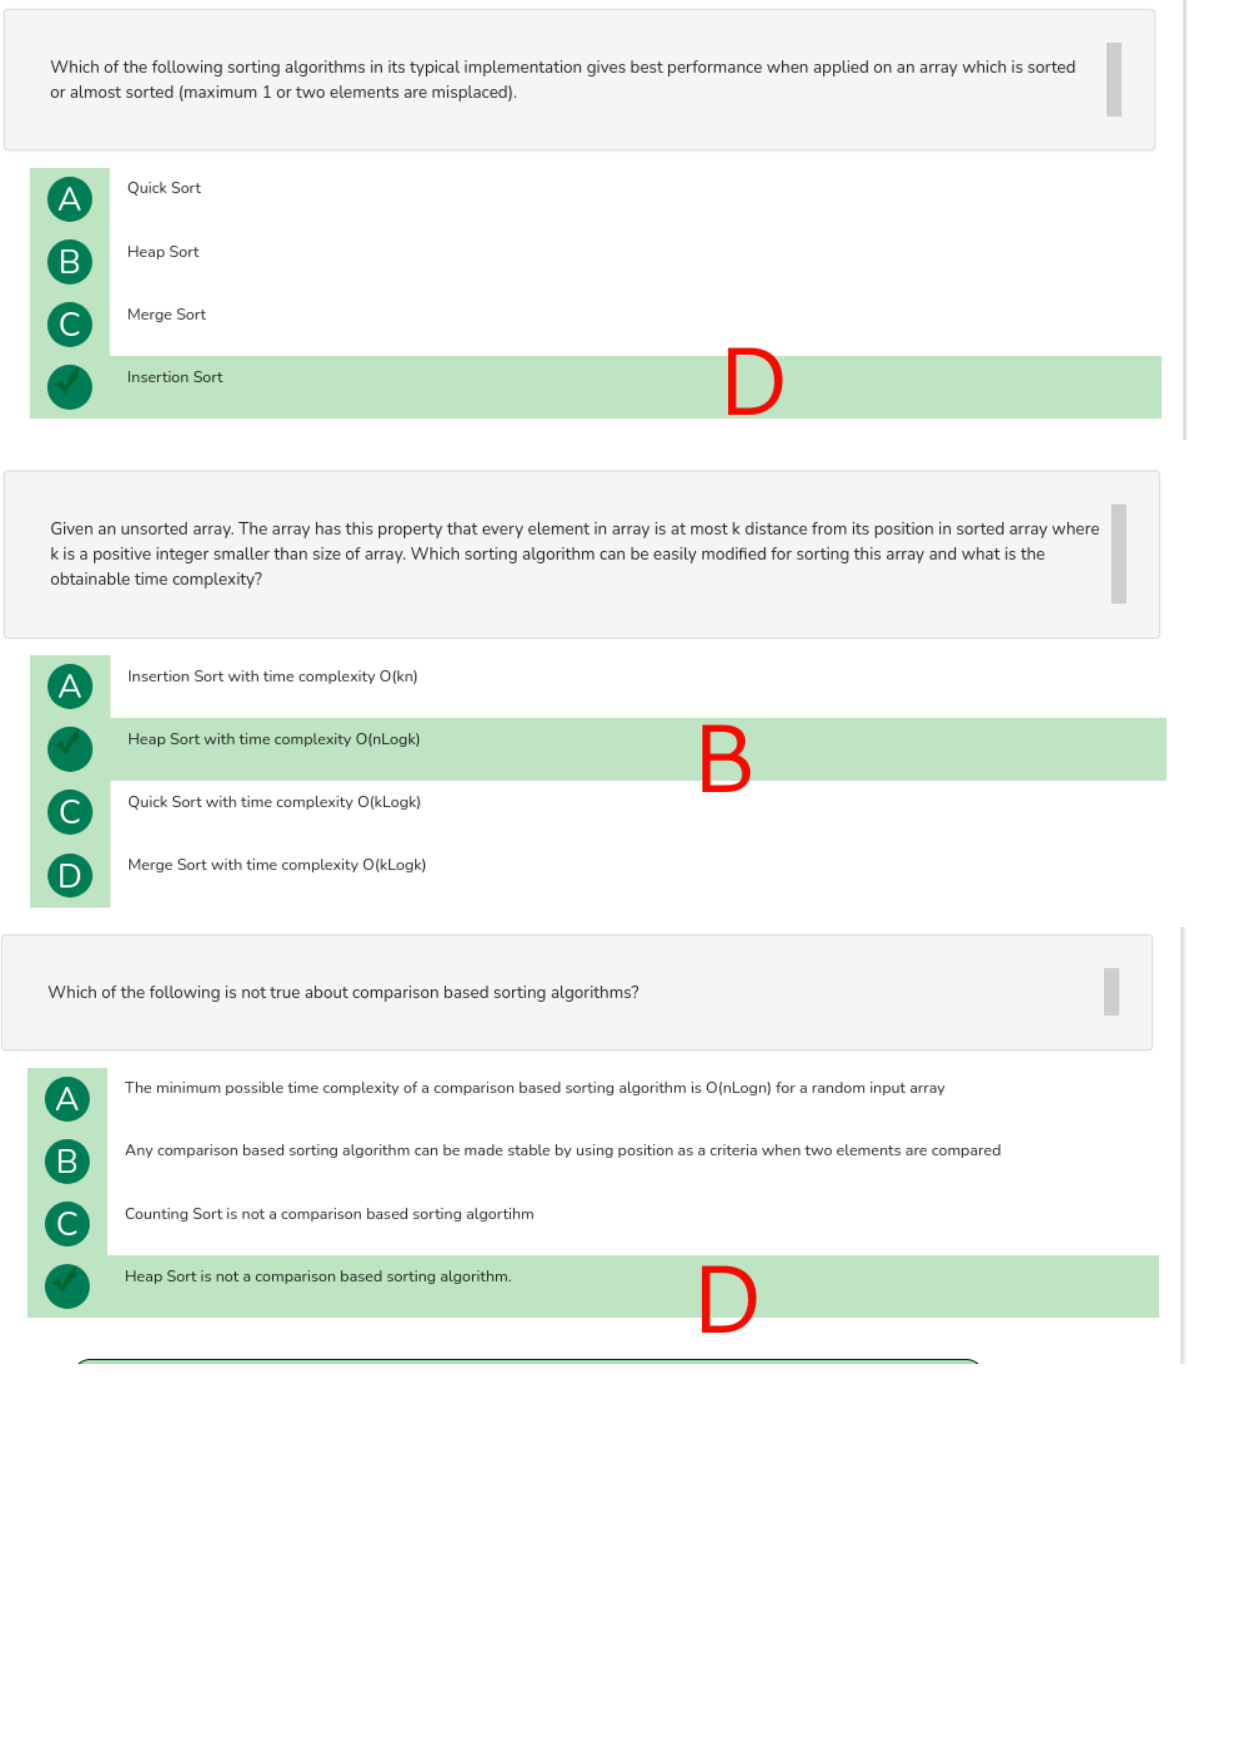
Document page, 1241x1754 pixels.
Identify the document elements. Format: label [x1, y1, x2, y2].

picture [0, 458, 1188, 909]
picture [0, 927, 1188, 1364]
picture [0, 0, 1188, 440]
